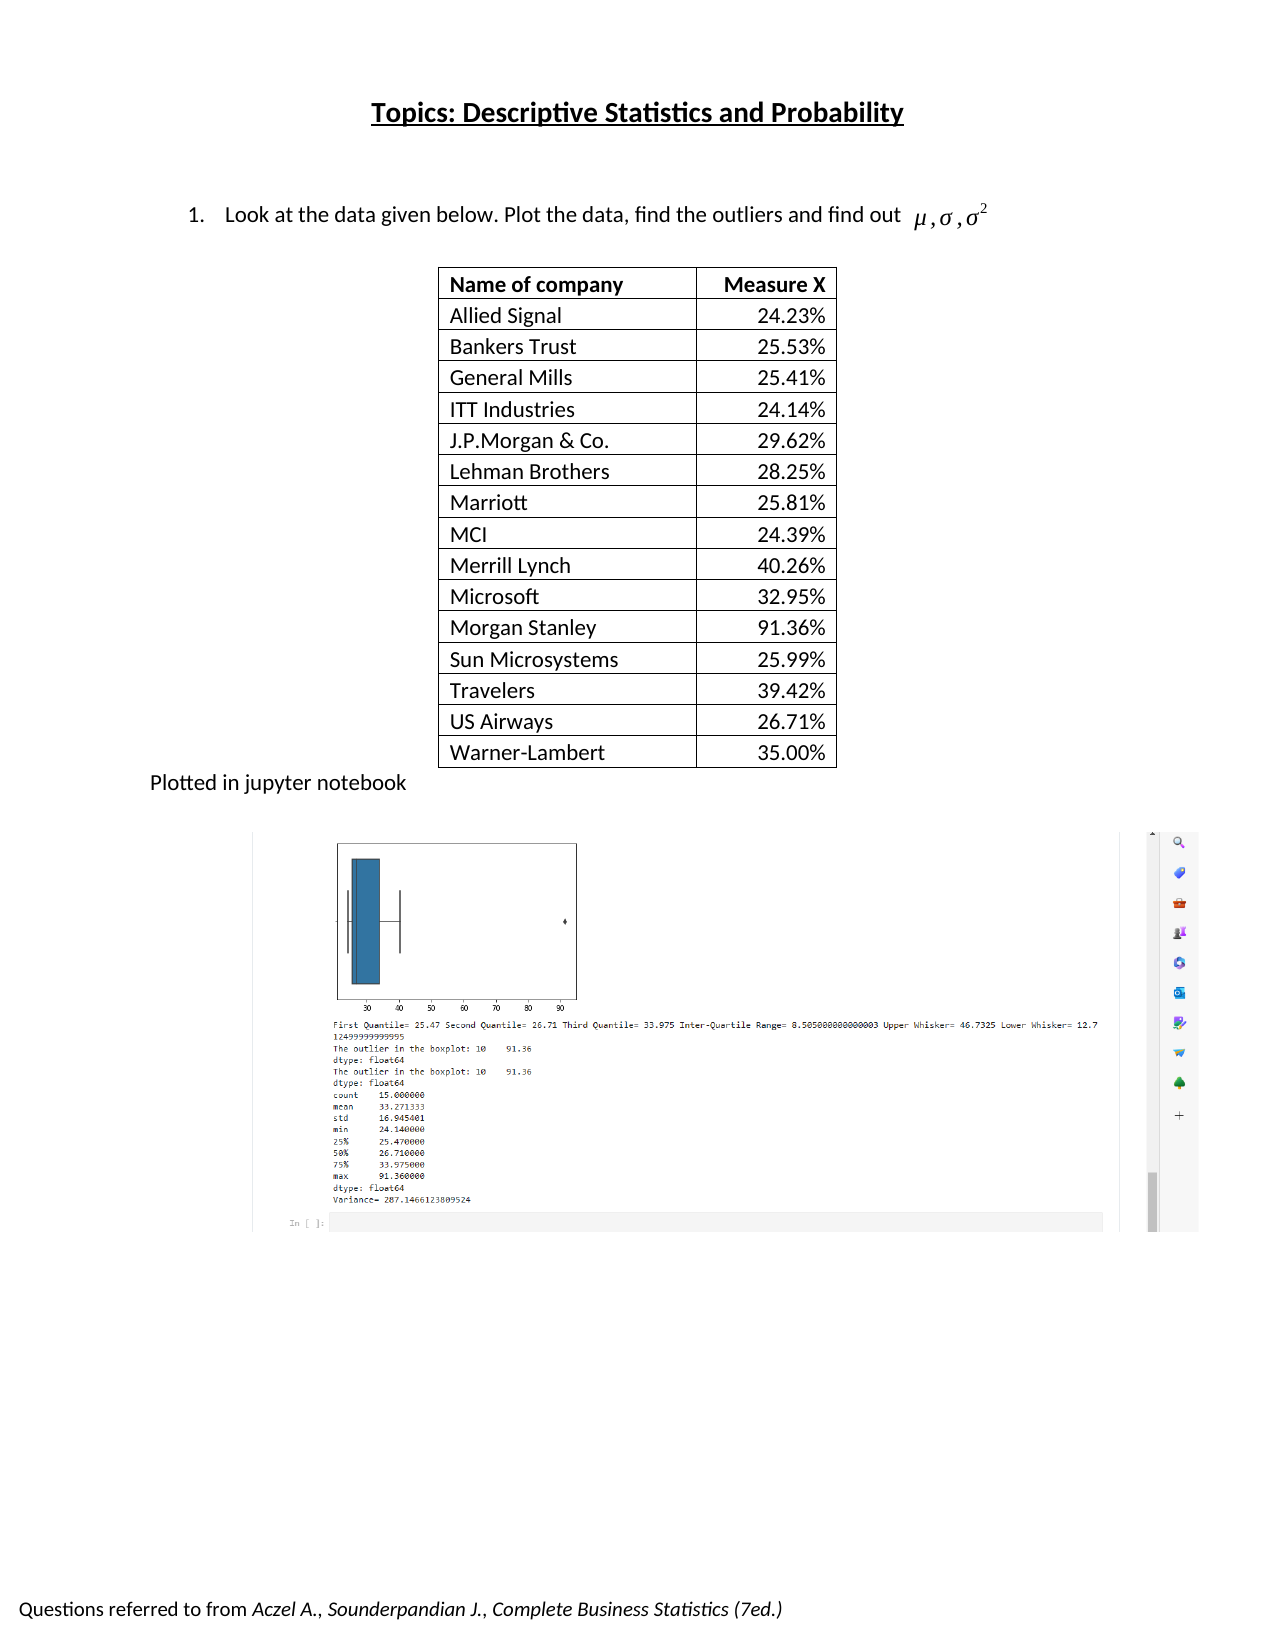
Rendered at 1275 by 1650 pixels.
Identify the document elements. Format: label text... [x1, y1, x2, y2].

table_cell Marriott [439, 486, 696, 517]
list Look at the data given below. Plot the data, find the outliers and find out [187, 199, 1125, 230]
table_cell 25.53% [697, 330, 836, 360]
table_cell 24.39% [697, 518, 836, 548]
table_header Name of company [439, 268, 696, 298]
table_cell Morgan Stanley [439, 611, 696, 642]
table_cell US Airways [439, 705, 696, 735]
table_cell Sun Microsystems [439, 643, 696, 673]
table_cell ITT Industries [439, 393, 696, 423]
table_cell 91.36% [697, 611, 836, 642]
table_cell 25.41% [697, 361, 836, 392]
table_cell 35.00% [697, 736, 836, 767]
table_cell 24.14% [697, 393, 836, 423]
table_cell 28.25% [697, 455, 836, 485]
table_header Measure X [697, 268, 836, 298]
table_cell General Mills [439, 361, 696, 392]
table_cell Lehman Brothers [439, 455, 696, 485]
table_cell 32.95% [697, 580, 836, 610]
table_cell Travelers [439, 674, 696, 704]
table_cell 24.23% [697, 299, 836, 329]
table_cell Warner-Lambert [439, 736, 696, 767]
table_cell Allied Signal [439, 299, 696, 329]
table_cell 40.26% [697, 549, 836, 579]
table_cell 25.81% [697, 486, 836, 517]
table_cell 39.42% [697, 674, 836, 704]
table_cell Microsoft [439, 580, 696, 610]
table_cell Merrill Lynch [439, 549, 696, 579]
table_cell 29.62% [697, 424, 836, 454]
table_cell 26.71% [697, 705, 836, 735]
table_cell MCI [439, 518, 696, 548]
table_cell 25.99% [697, 643, 836, 673]
table_cell Bankers Trust [439, 330, 696, 360]
table_cell J.P.Morgan & Co. [439, 424, 696, 454]
picture [225, 832, 1199, 1232]
text Plotted in jupyter notebook [150, 768, 1125, 796]
text Topics: Descriptive Statistics and Probability [150, 94, 1125, 129]
